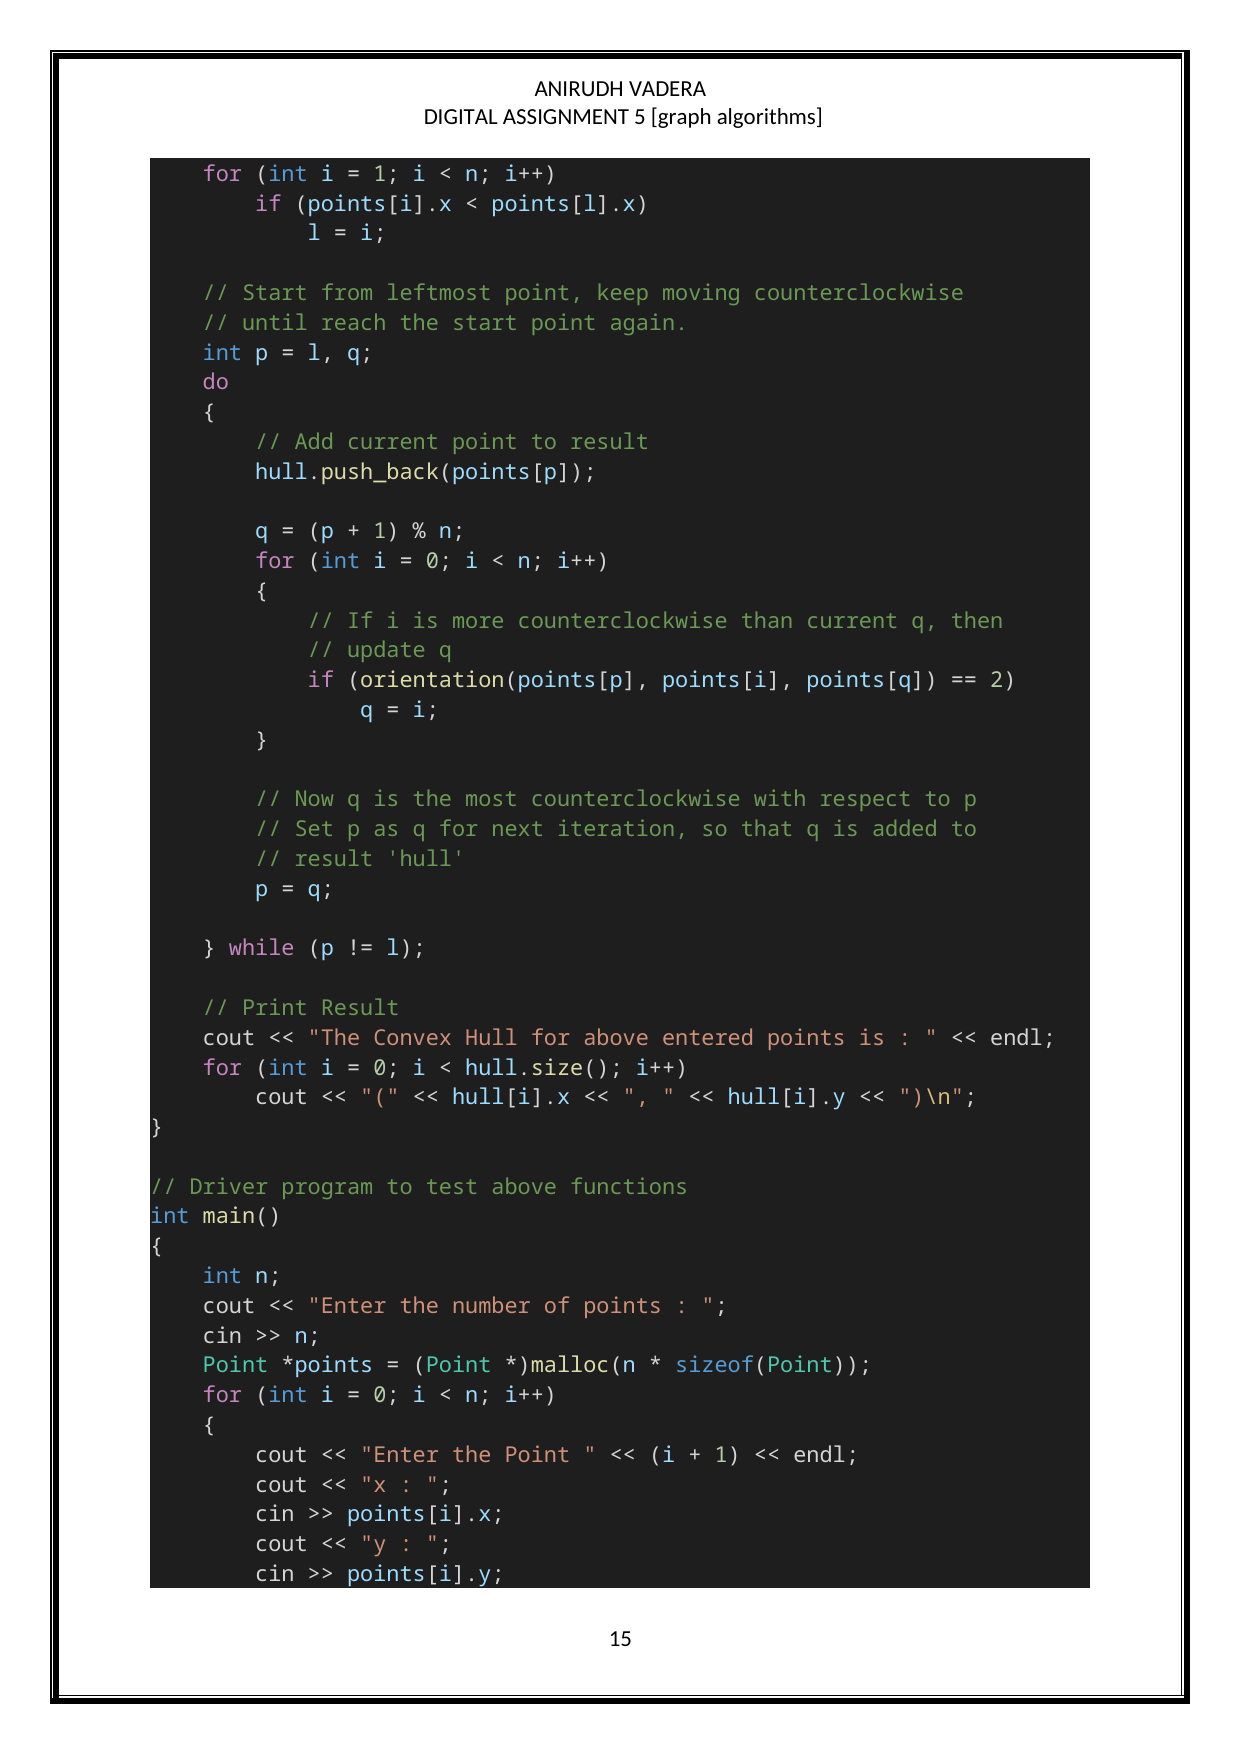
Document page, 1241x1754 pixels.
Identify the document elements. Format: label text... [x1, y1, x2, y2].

text for (int i = 1; i < n; i++) [150, 158, 1090, 188]
text // Add current point to result [150, 426, 1090, 456]
text cout << "x : "; [150, 1469, 1090, 1498]
text // update q [150, 634, 1090, 664]
text cin >> points[i].y; [150, 1558, 1090, 1588]
text { [150, 1409, 1090, 1439]
text { [150, 575, 1090, 605]
text { [150, 396, 1090, 426]
text cout << "The Convex Hull for above entered points is : " << endl; [150, 1022, 1090, 1052]
text // until reach the start point again. [150, 307, 1090, 337]
text } [150, 1111, 1090, 1141]
text for (int i = 0; i < hull.size(); i++) [150, 1052, 1090, 1081]
text q = (p + 1) % n; [150, 515, 1090, 545]
text } [150, 724, 1090, 754]
text // Set p as q for next iteration, so that q is added to [150, 813, 1090, 843]
text { [150, 1230, 1090, 1260]
text p = q; [150, 873, 1090, 903]
text l = i; [150, 217, 1090, 247]
text cin >> points[i].x; [150, 1498, 1090, 1528]
text // If i is more counterclockwise than current q, then [150, 605, 1090, 634]
text Point *points = (Point *)malloc(n * sizeof(Point)); [150, 1349, 1090, 1379]
text int main() [150, 1201, 1090, 1230]
text if (orientation(points[p], points[i], points[q]) == 2) [150, 664, 1090, 694]
text do [150, 366, 1090, 396]
text } while (p != l); [150, 932, 1090, 962]
text for (int i = 0; i < n; i++) [150, 1379, 1090, 1409]
text hull.push_back(points[p]); [150, 456, 1090, 486]
text // result 'hull' [150, 843, 1090, 873]
text cout << "Enter the Point " << (i + 1) << endl; [150, 1439, 1090, 1469]
text for (int i = 0; i < n; i++) [150, 545, 1090, 575]
text // Start from leftmost point, keep moving counterclockwise [150, 277, 1090, 307]
text // Print Result [150, 992, 1090, 1022]
text cout << "y : "; [150, 1528, 1090, 1558]
text int n; [150, 1260, 1090, 1290]
text int p = l, q; [150, 337, 1090, 366]
text cout << "(" << hull[i].x << ", " << hull[i].y << ")\n"; [150, 1081, 1090, 1111]
text if (points[i].x < points[l].x) [150, 188, 1090, 217]
text // Now q is the most counterclockwise with respect to p [150, 783, 1090, 813]
text // Driver program to test above functions [150, 1171, 1090, 1201]
text cout << "Enter the number of points : "; [150, 1290, 1090, 1320]
text q = i; [150, 694, 1090, 724]
text cin >> n; [150, 1320, 1090, 1349]
